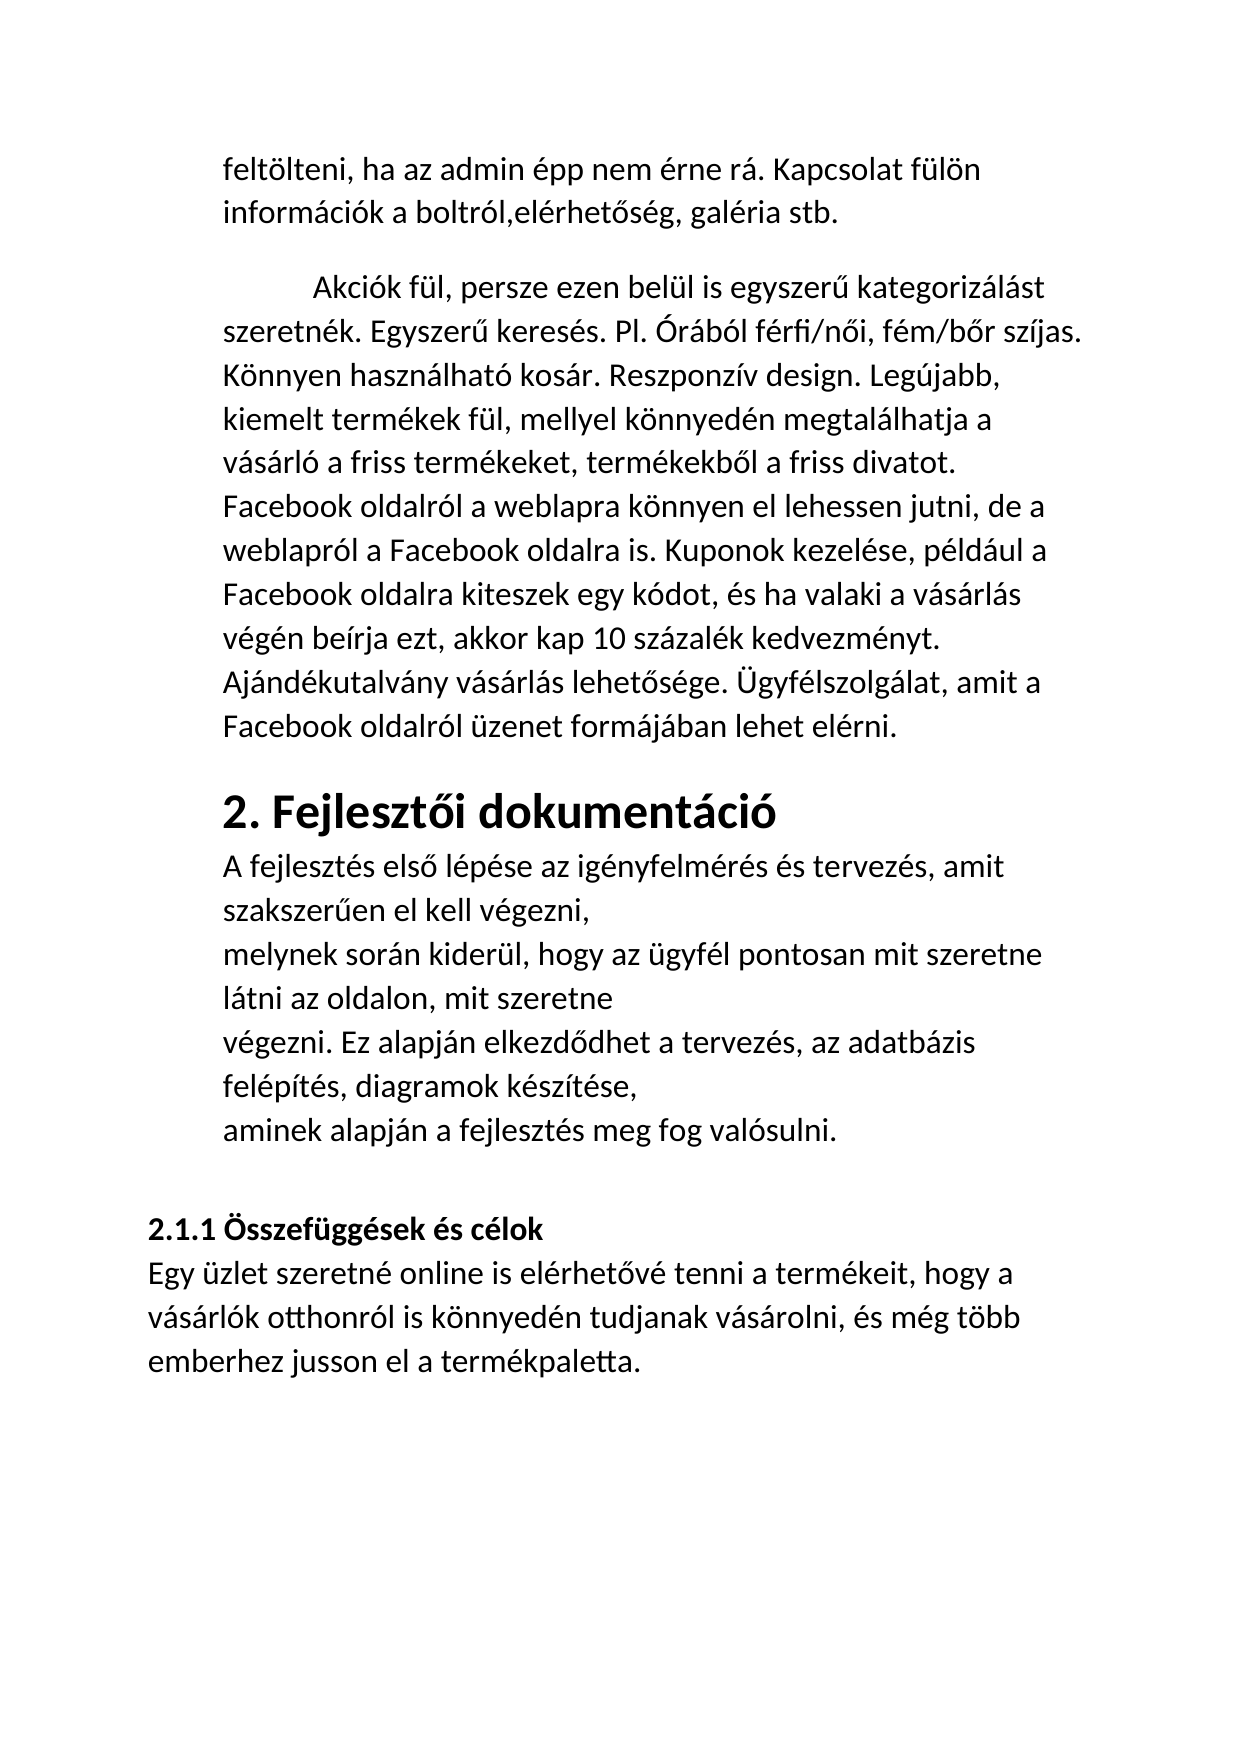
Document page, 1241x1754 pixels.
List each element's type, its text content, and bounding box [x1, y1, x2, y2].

list aminek alapján a fejlesztés meg fog valósulni. [223, 1109, 1093, 1150]
list végezni. Ez alapján elkezdődhet a tervezés, az adatbázis felépítés, diagramok készítése, [223, 1021, 1093, 1106]
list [223, 148, 1093, 232]
text 2.1.1 Összefüggések és célok Egy üzlet szeretné online is elérhetővé tenni a termékeit, hogy a vásárlók otthonról is könnyedén tudjanak vásárolni, és még több emberhez jusson el a termékpaletta. [148, 1208, 1093, 1381]
list Akciók fül, persze ezen belül is egyszerű kategorizálást szeretnék. Egyszerű keresés. Pl. Órából férfi/női, fém/bőr szíjas. Könnyen használható kosár. Reszponzív design. Legújabb, kiemelt termékek fül, mellyel könnyedén megtalálhatja a vásárló a friss termékeket, termékekből a friss divatot. Facebook oldalról a weblapra könnyen el lehessen jutni, de a weblapról a Facebook oldalra is. Kuponok kezelése, például a Facebook oldalra kiteszek egy kódot, és ha valaki a vásárlás végén beírja ezt, akkor kap 10 százalék kedvezményt. Ajándékutalvány vásárlás lehetősége. Ügyfélszolgálat, amit a Facebook oldalról üzenet formájában lehet elérni. [223, 266, 1093, 746]
list 2. Fejlesztői dokumentáció [223, 779, 1093, 841]
list A fejlesztés első lépése az igényfelmérés és tervezés, amit szakszerűen el kell végezni, [223, 845, 1093, 930]
list melynek során kiderül, hogy az ügyfél pontosan mit szeretne látni az oldalon, mit szeretne [223, 933, 1093, 1018]
